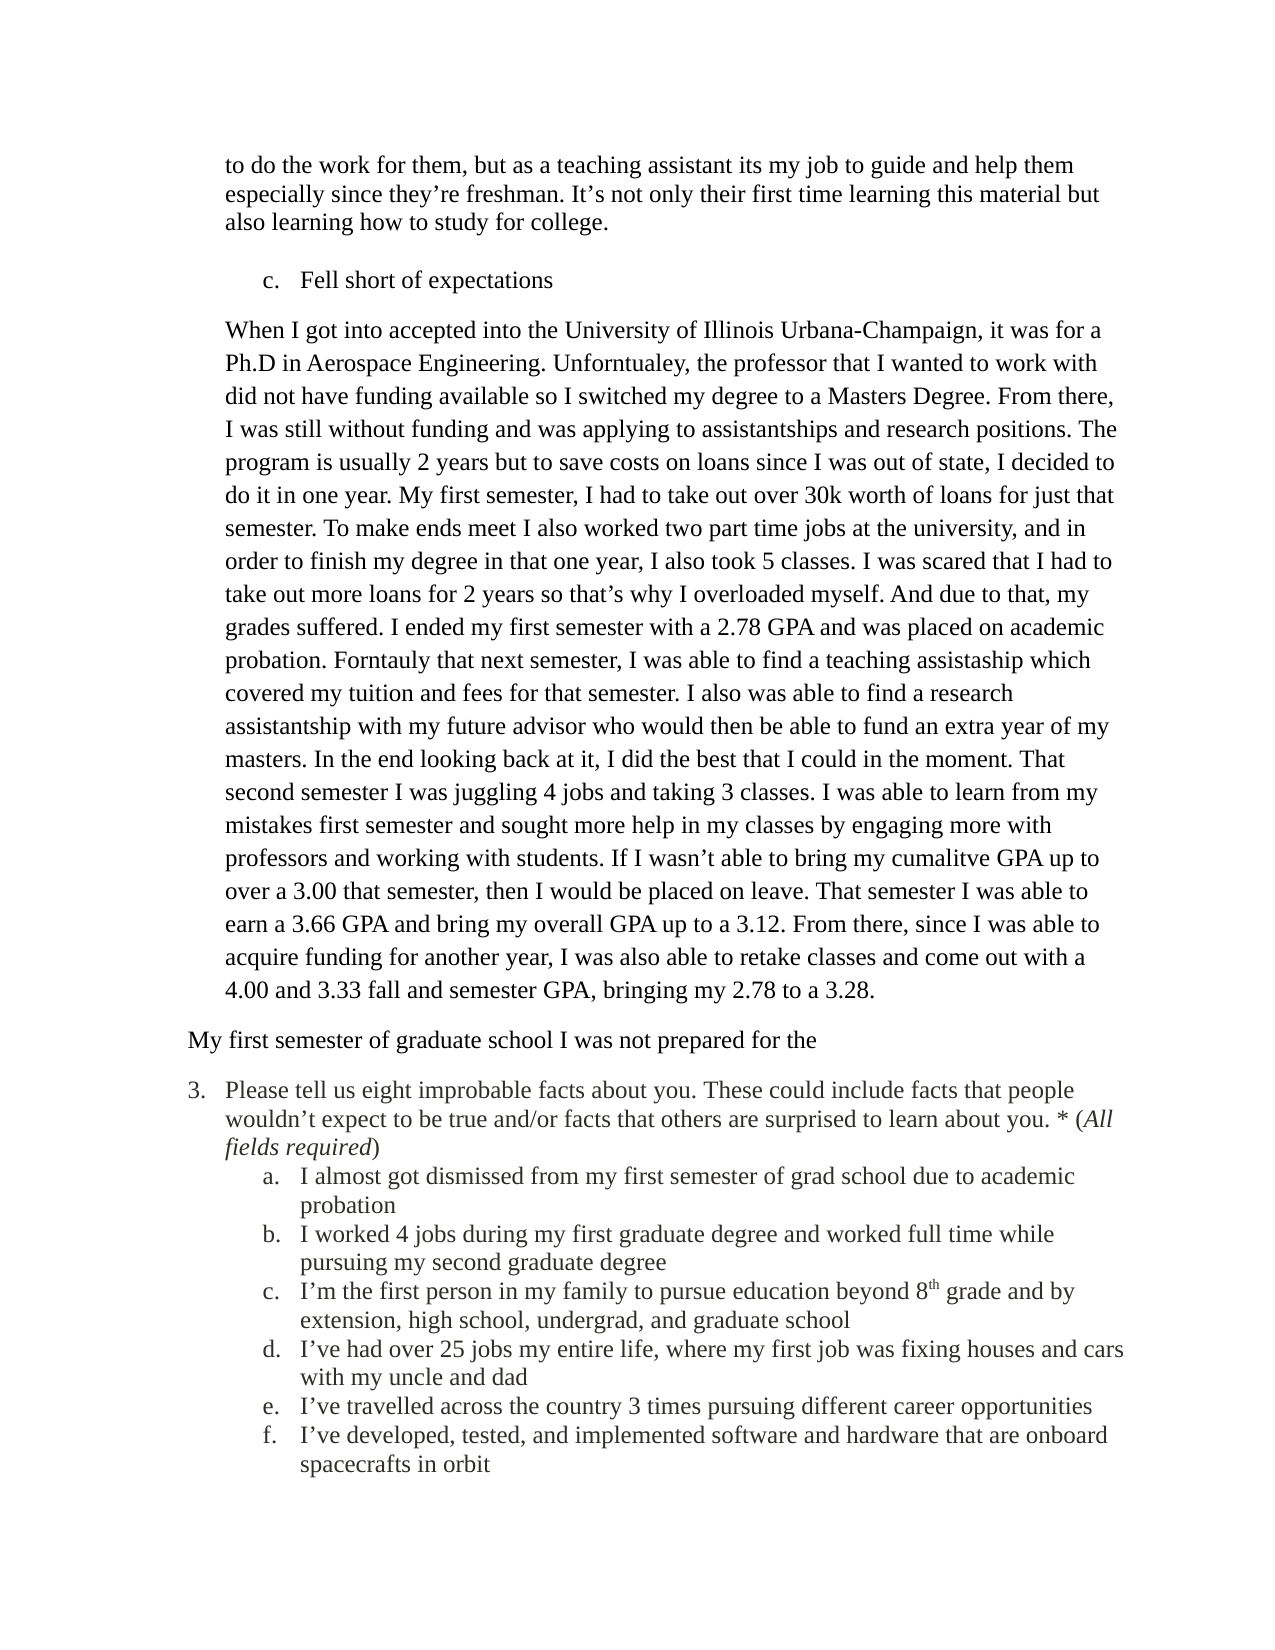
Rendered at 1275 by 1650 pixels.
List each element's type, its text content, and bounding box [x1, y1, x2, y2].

text My first semester of graduate school I was not prepared for the [187, 1025, 1125, 1054]
text When I got into accepted into the University of Illinois Urbana-Champaign, it was for a Ph.D in Aerospace Engineering. Unforntualey, the professor that I wanted to work with did not have funding available so I switched my degree to a Masters Degree. From there, I was still without funding and was applying to assistantships and research positions. The program is usually 2 years but to save costs on loans since I was out of state, I decided to do it in one year. My first semester, I had to take out over 30k worth of loans for just that semester. To make ends meet I also worked two part time jobs at the university, and in order to finish my degree in that one year, I also took 5 classes. I was scared that I had to take out more loans for 2 years so that’s why I overloaded myself. And due to that, my grades suffered. I ended my first semester with a 2.78 GPA and was placed on academic probation. Forntauly that next semester, I was able to find a teaching assistaship which covered my tuition and fees for that semester. I also was able to find a research assistantship with my future advisor who would then be able to fund an extra year of my masters. In the end looking back at it, I did the best that I could in the moment. That second semester I was juggling 4 jobs and taking 3 classes. I was able to learn from my mistakes first semester and sought more help in my classes by engaging more with professors and working with students. If I wasn’t able to bring my cumalitve GPA up to over a 3.00 that semester, then I would be placed on leave. That semester I was able to earn a 3.66 GPA and bring my overall GPA up to a 3.12. From there, since I was able to acquire funding for another year, I was also able to retake classes and come out with a 4.00 and 3.33 fall and semester GPA, bringing my 2.78 to a 3.28. [225, 315, 1125, 1004]
list I’ve developed, tested, and implemented software and hardware that are onboard spacecrafts in orbit [262, 1420, 1125, 1477]
list Please tell us eight improbable facts about you. These could include facts that people wouldn’t expect to be true and/or facts that others are surprised to learn about you. * (All fields required) [187, 1075, 1125, 1161]
list I’ve had over 25 jobs my entire life, where my first job was fixing houses and cars with my uncle and dad [262, 1334, 1125, 1391]
list I’ve travelled across the country 3 times pursuing different career opportunities [262, 1391, 1125, 1420]
list I’m the first person in my family to pursue education beyond 8th grade and by extension, high school, undergrad, and graduate school [262, 1276, 1125, 1334]
list I worked 4 jobs during my first graduate degree and worked full time while pursuing my second graduate degree [262, 1219, 1125, 1276]
list Fell short of expectations [262, 265, 1125, 294]
list I almost got dismissed from my first semester of grad school due to academic probation [262, 1161, 1125, 1219]
